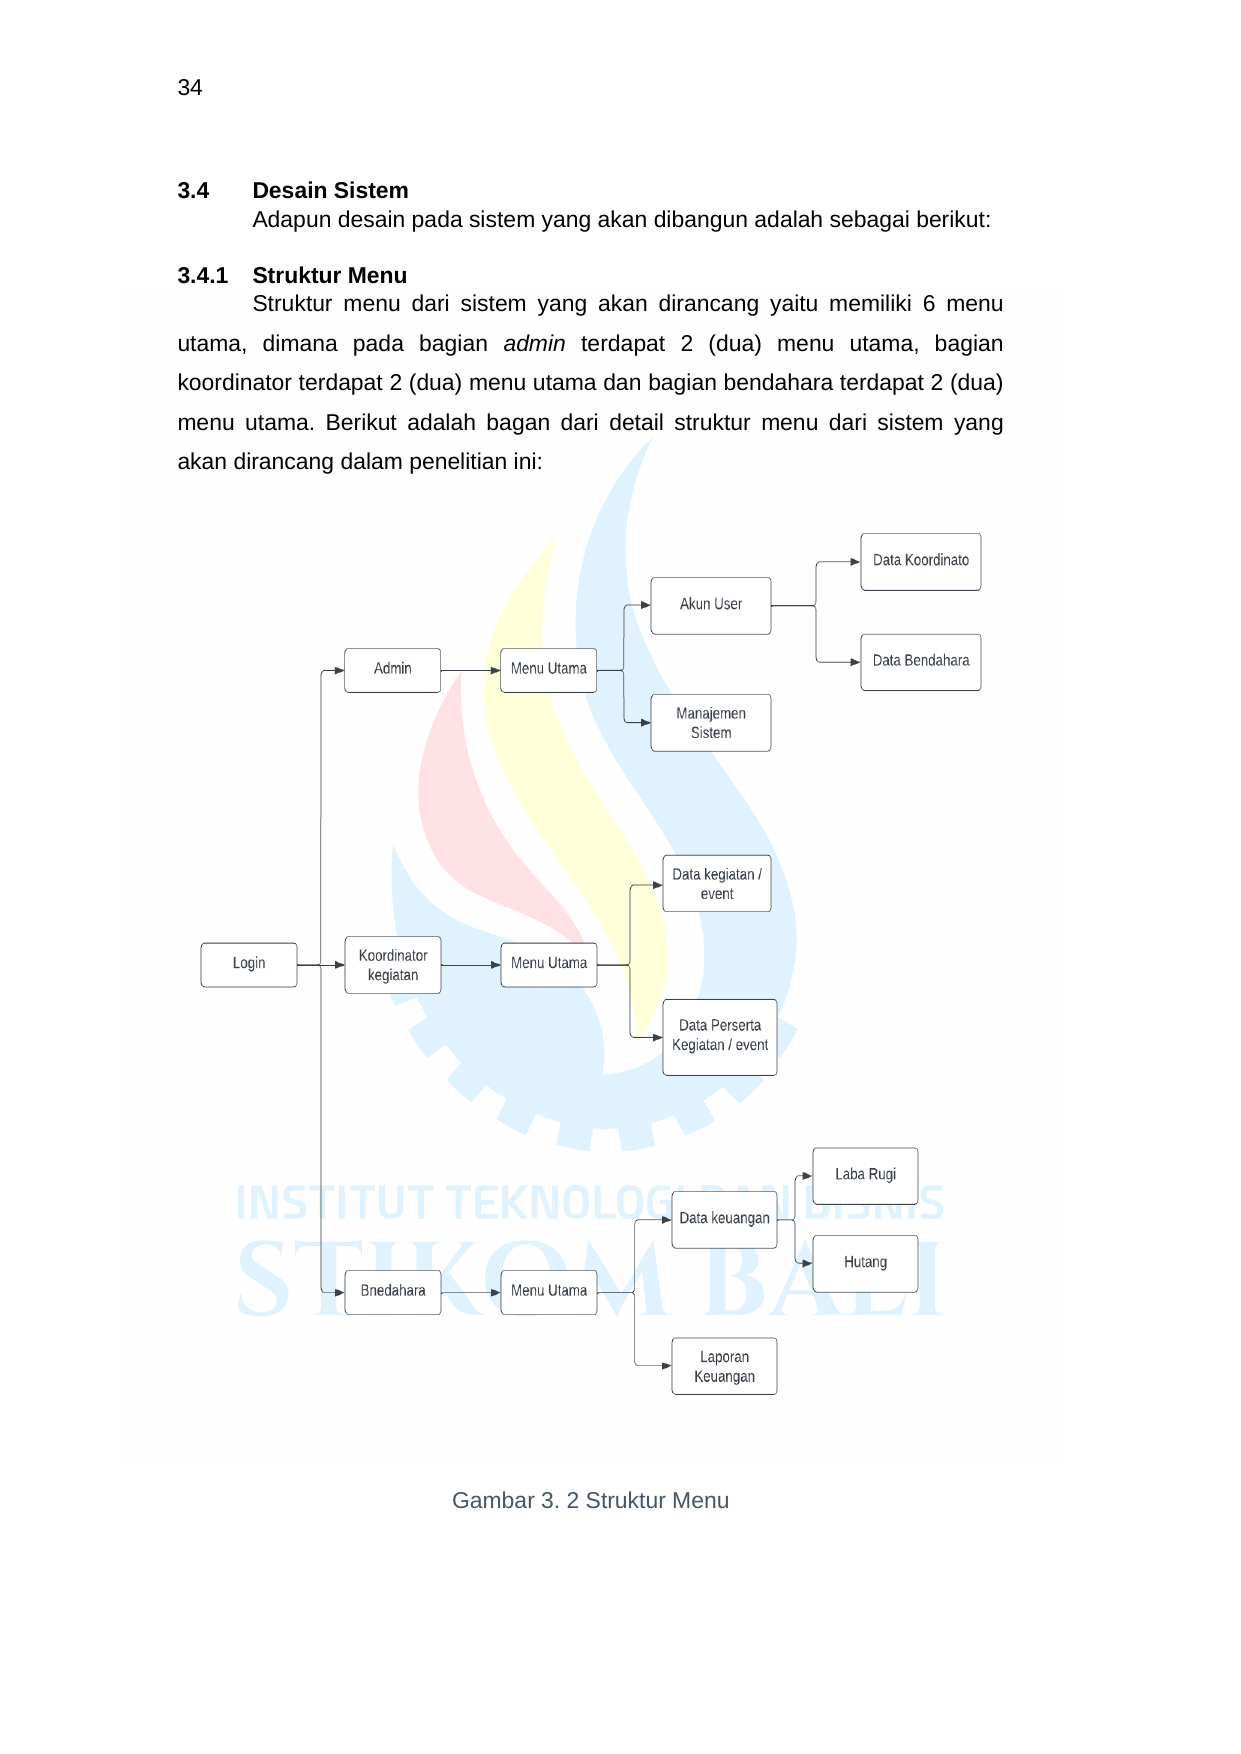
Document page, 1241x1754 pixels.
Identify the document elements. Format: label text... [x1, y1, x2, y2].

subtitle 3.4 Desain Sistem [177, 177, 1004, 203]
text Adapun desain pada sistem yang akan dibangun adalah sebagai berikut: [177, 206, 1004, 232]
text Struktur menu dari sistem yang akan dirancang yaitu memiliki 6 menu utama, dimana pada bagian admin terdapat 2 (dua) menu utama, bagian koordinator terdapat 2 (dua) menu utama dan bagian bendahara terdapat 2 (dua) menu utama. Berikut adalah bagan dari detail struktur menu dari sistem yang akan dirancang dalam penelitian ini: [177, 290, 1004, 474]
text Gambar 3. 2 Struktur Menu [177, 1487, 1004, 1513]
picture [177, 504, 1004, 1423]
subtitle 3.4.1 Struktur Menu [177, 262, 1004, 288]
